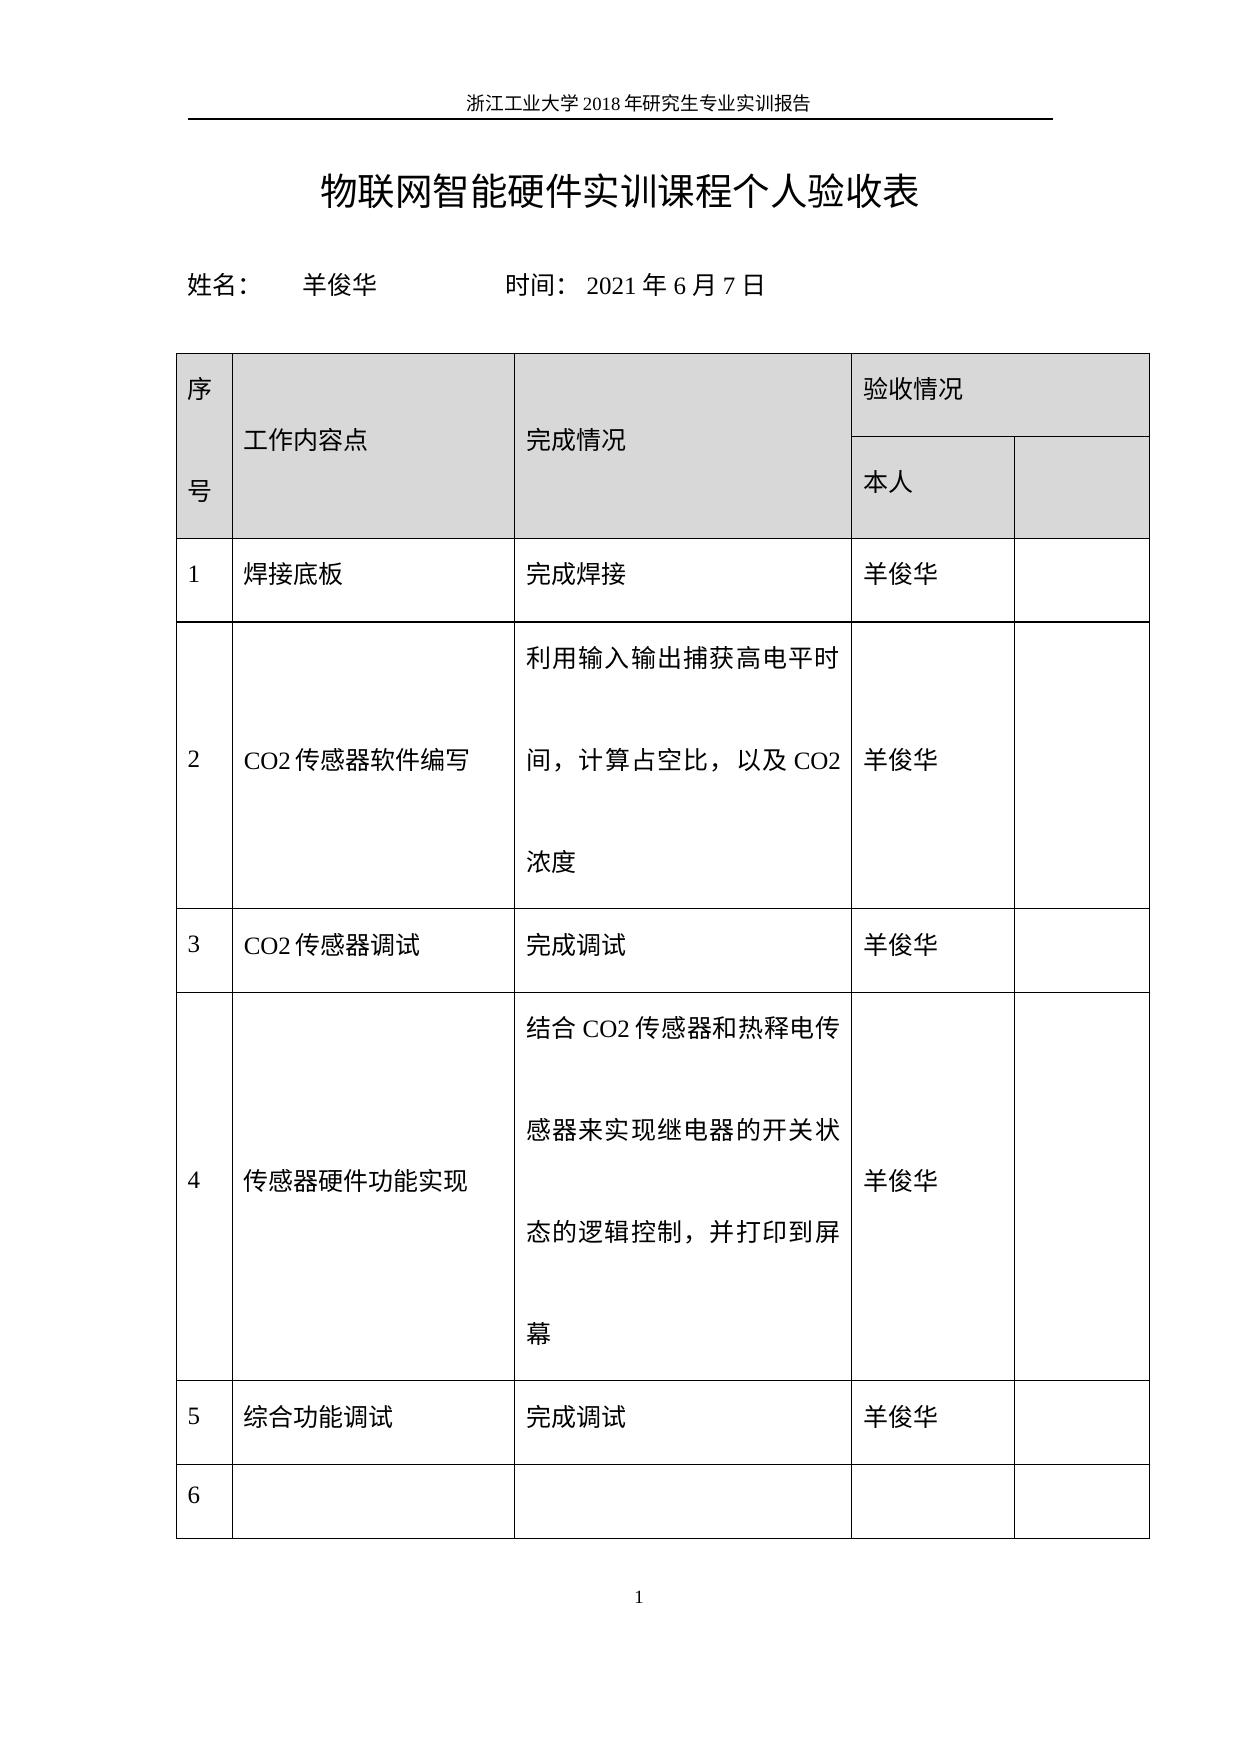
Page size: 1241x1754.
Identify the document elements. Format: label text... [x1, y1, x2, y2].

table_header 验收情况 [852, 354, 1149, 436]
table_cell 本人 [852, 437, 1014, 538]
text 物联网智能硬件实训课程个人验收表 [187, 155, 1053, 223]
table_cell [177, 909, 232, 992]
table_cell 完成调试 [515, 1381, 851, 1464]
table_header 完成情况 [515, 354, 851, 538]
table_cell [1015, 539, 1149, 621]
table_cell [1015, 993, 1149, 1380]
table_cell [1015, 1381, 1149, 1464]
table_header 序号 [177, 354, 232, 538]
table_cell 羊俊华 [852, 623, 1014, 908]
table_cell 结合CO2传感器和热释电传感器来实现继电器的开关状态的逻辑控制，并打印到屏幕 [515, 993, 851, 1380]
table_cell [177, 1381, 232, 1464]
table_cell [852, 1465, 1014, 1538]
table_cell [177, 1465, 232, 1538]
table_cell [1015, 1465, 1149, 1538]
table_header 工作内容点 [233, 354, 514, 538]
table_cell [177, 993, 232, 1380]
table_cell 利用输入输出捕获高电平时间，计算占空比，以及CO2浓度 [515, 623, 851, 908]
table_cell 羊俊华 [852, 993, 1014, 1380]
table_cell [233, 1465, 514, 1538]
table_cell 焊接底板 [233, 539, 514, 621]
table_cell CO2传感器软件编写 [233, 623, 514, 908]
table_cell 羊俊华 [852, 1381, 1014, 1464]
table_cell 综合功能调试 [233, 1381, 514, 1464]
table_cell 完成调试 [515, 909, 851, 992]
table_cell [177, 539, 232, 621]
table_cell [1015, 437, 1149, 538]
table_cell 羊俊华 [852, 909, 1014, 992]
table_cell [1015, 623, 1149, 908]
table_cell [177, 623, 232, 908]
table_cell 传感器硬件功能实现 [233, 993, 514, 1380]
table_cell 完成焊接 [515, 539, 851, 621]
table_cell 羊俊华 [852, 539, 1014, 621]
text 姓名： 羊俊华 时间： 2021 年 6 月 7 日 [187, 250, 1053, 318]
table_cell [515, 1465, 851, 1538]
table_cell CO2传感器调试 [233, 909, 514, 992]
table_cell [1015, 909, 1149, 992]
